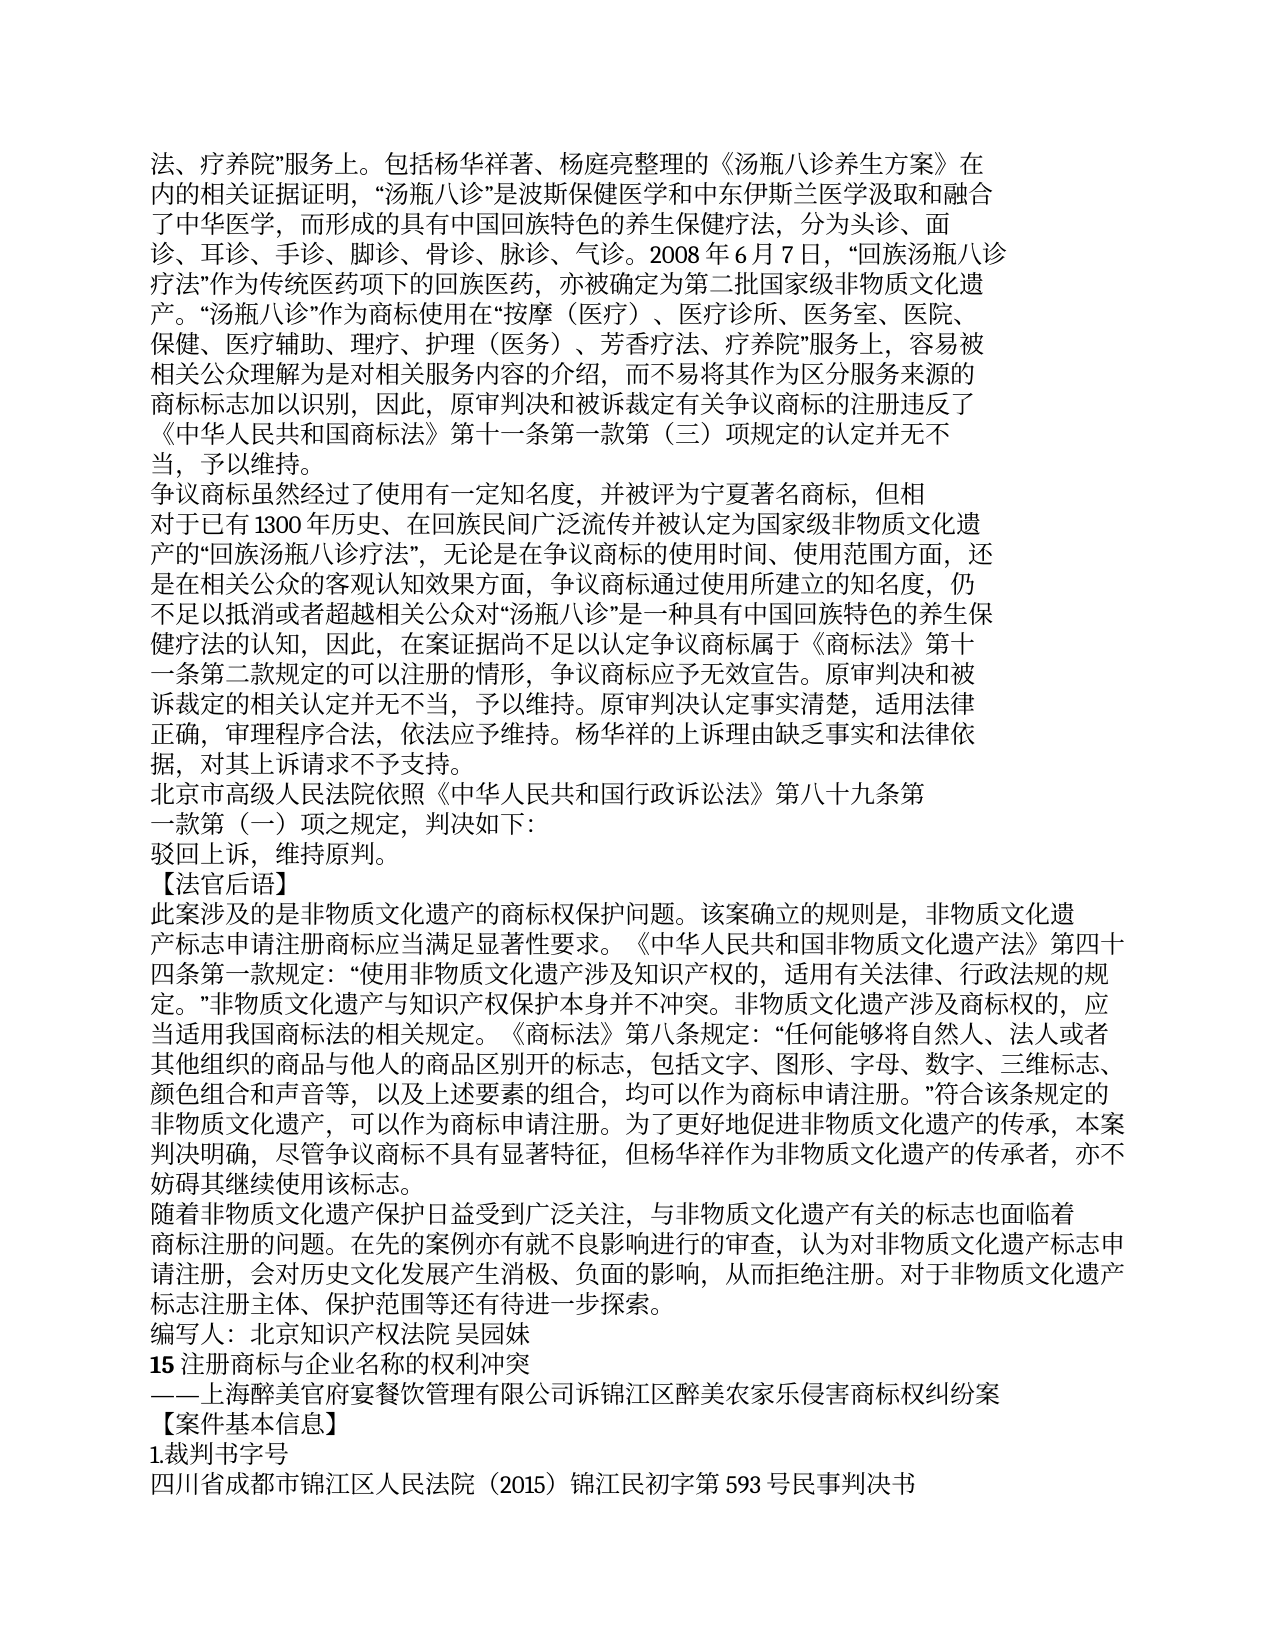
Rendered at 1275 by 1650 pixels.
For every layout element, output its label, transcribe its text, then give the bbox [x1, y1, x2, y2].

text 产。“汤瓶八诊”作为商标使用在“按摩（医疗）、医疗诊所、医务室、医院、 [150, 300, 1125, 330]
text 驳回上诉，维持原判。 [150, 840, 1125, 870]
text 非物质文化遗产，可以作为商标申请注册。为了更好地促进非物质文化遗产的传承，本案 [150, 1110, 1125, 1140]
text 保健、医疗辅助、理疗、护理（医务）、芳香疗法、疗养院”服务上，容易被 [150, 330, 1125, 360]
text ——上海醉美官府宴餐饮管理有限公司诉锦江区醉美农家乐侵害商标权纠纷案 [150, 1380, 1125, 1410]
text 是在相关公众的客观认知效果方面，争议商标通过使用所建立的知名度，仍 [150, 570, 1125, 600]
text 健疗法的认知，因此，在案证据尚不足以认定争议商标属于《商标法》第十 [150, 630, 1125, 660]
text 标志注册主体、保护范围等还有待进一步探索。 [150, 1290, 1125, 1320]
text 正确，审理程序合法，依法应予维持。杨华祥的上诉理由缺乏事实和法律依 [150, 720, 1125, 750]
text 相关公众理解为是对相关服务内容的介绍，而不易将其作为区分服务来源的 [150, 360, 1125, 390]
text 《中华人民共和国商标法》第十一条第一款第（三）项规定的认定并无不 [150, 420, 1125, 450]
text 诊、耳诊、手诊、脚诊、骨诊、脉诊、气诊。2008年6月7日，“回族汤瓶八诊 [150, 240, 1125, 270]
text 其他组织的商品与他人的商品区别开的标志，包括文字、图形、字母、数字、三维标志、 [150, 1050, 1125, 1080]
text 编写人：北京知识产权法院 吴园妹 [150, 1320, 1125, 1350]
text 产的“回族汤瓶八诊疗法”，无论是在争议商标的使用时间、使用范围方面，还 [150, 540, 1125, 570]
text 四条第一款规定：“使用非物质文化遗产涉及知识产权的，适用有关法律、行政法规的规 [150, 960, 1125, 990]
text 当适用我国商标法的相关规定。《商标法》第八条规定：“任何能够将自然人、法人或者 [150, 1020, 1125, 1050]
text 一条第二款规定的可以注册的情形，争议商标应予无效宣告。原审判决和被 [150, 660, 1125, 690]
text 颜色组合和声音等，以及上述要素的组合，均可以作为商标申请注册。”符合该条规定的 [150, 1080, 1125, 1110]
text 此案涉及的是非物质文化遗产的商标权保护问题。该案确立的规则是，非物质文化遗 [150, 900, 1125, 930]
text 产标志申请注册商标应当满足显著性要求。《中华人民共和国非物质文化遗产法》第四十 [150, 930, 1125, 960]
text 北京市高级人民法院依照《中华人民共和国行政诉讼法》第八十九条第 [150, 780, 1125, 810]
text 商标注册的问题。在先的案例亦有就不良影响进行的审查，认为对非物质文化遗产标志申 [150, 1230, 1125, 1260]
text 对于已有1300年历史、在回族民间广泛流传并被认定为国家级非物质文化遗 [150, 510, 1125, 540]
text 内的相关证据证明，“汤瓶八诊”是波斯保健医学和中东伊斯兰医学汲取和融合 [150, 180, 1125, 210]
text 15 注册商标与企业名称的权利冲突 [150, 1350, 1125, 1380]
text 诉裁定的相关认定并无不当，予以维持。原审判决认定事实清楚，适用法律 [150, 690, 1125, 720]
text 定。”非物质文化遗产与知识产权保护本身并不冲突。非物质文化遗产涉及商标权的，应 [150, 990, 1125, 1020]
text 1.裁判书字号 [150, 1440, 1125, 1470]
text 法、疗养院”服务上。包括杨华祥著、杨庭亮整理的《汤瓶八诊养生方案》在 [150, 150, 1125, 180]
text 请注册，会对历史文化发展产生消极、负面的影响，从而拒绝注册。对于非物质文化遗产 [150, 1260, 1125, 1290]
text 了中华医学，而形成的具有中国回族特色的养生保健疗法，分为头诊、面 [150, 210, 1125, 240]
text 疗法”作为传统医药项下的回族医药，亦被确定为第二批国家级非物质文化遗 [150, 270, 1125, 300]
text 判决明确，尽管争议商标不具有显著特征，但杨华祥作为非物质文化遗产的传承者，亦不 [150, 1140, 1125, 1170]
text 据，对其上诉请求不予支持。 [150, 750, 1125, 780]
text 争议商标虽然经过了使用有一定知名度，并被评为宁夏著名商标，但相 [150, 480, 1125, 510]
text 随着非物质文化遗产保护日益受到广泛关注，与非物质文化遗产有关的标志也面临着 [150, 1200, 1125, 1230]
text 【法官后语】 [150, 870, 1125, 900]
text 当，予以维持。 [150, 450, 1125, 480]
text 妨碍其继续使用该标志。 [150, 1170, 1125, 1200]
text 不足以抵消或者超越相关公众对“汤瓶八诊”是一种具有中国回族特色的养生保 [150, 600, 1125, 630]
text 一款第（一）项之规定，判决如下： [150, 810, 1125, 840]
text 【案件基本信息】 [150, 1410, 1125, 1440]
text 四川省成都市锦江区人民法院（2015）锦江民初字第593号民事判决书 [150, 1470, 1125, 1500]
text 商标标志加以识别，因此，原审判决和被诉裁定有关争议商标的注册违反了 [150, 390, 1125, 420]
